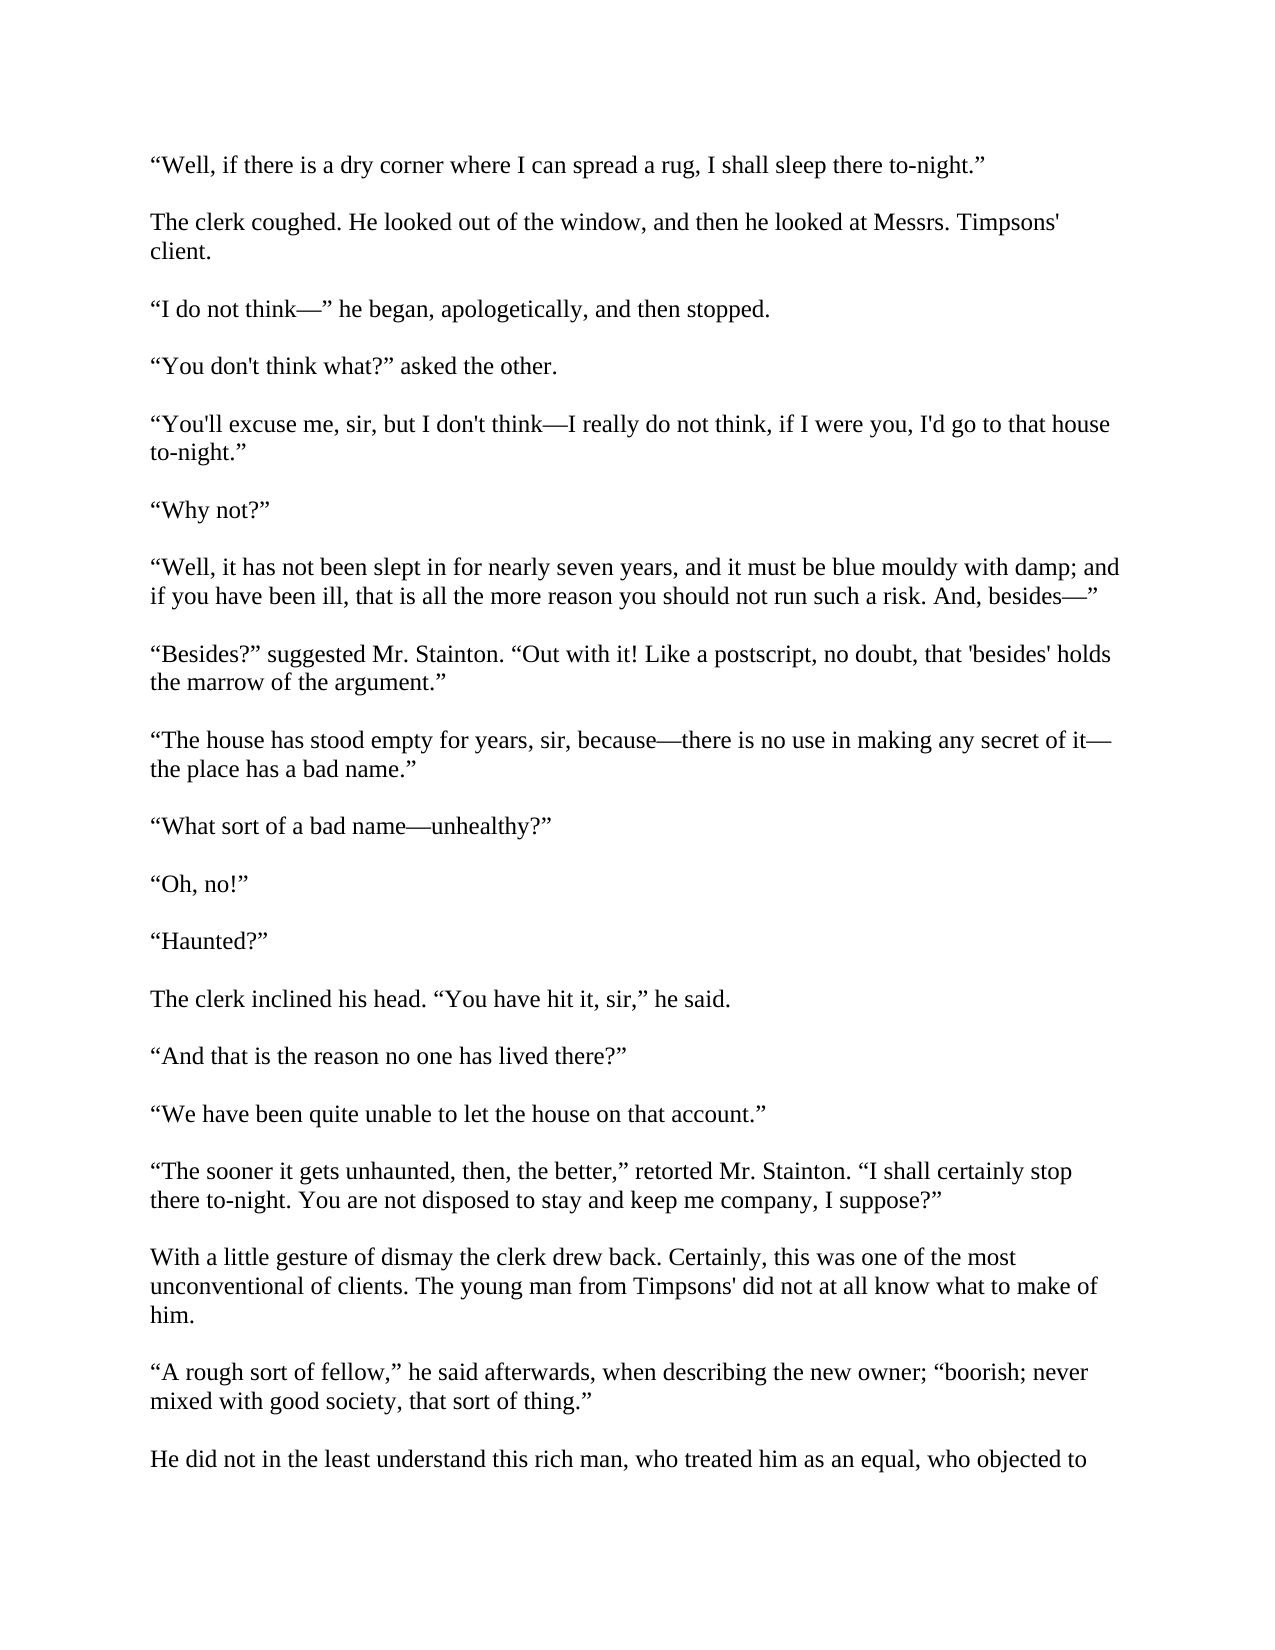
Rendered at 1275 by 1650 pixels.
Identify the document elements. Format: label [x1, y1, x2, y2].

text [150, 150, 1125, 1472]
